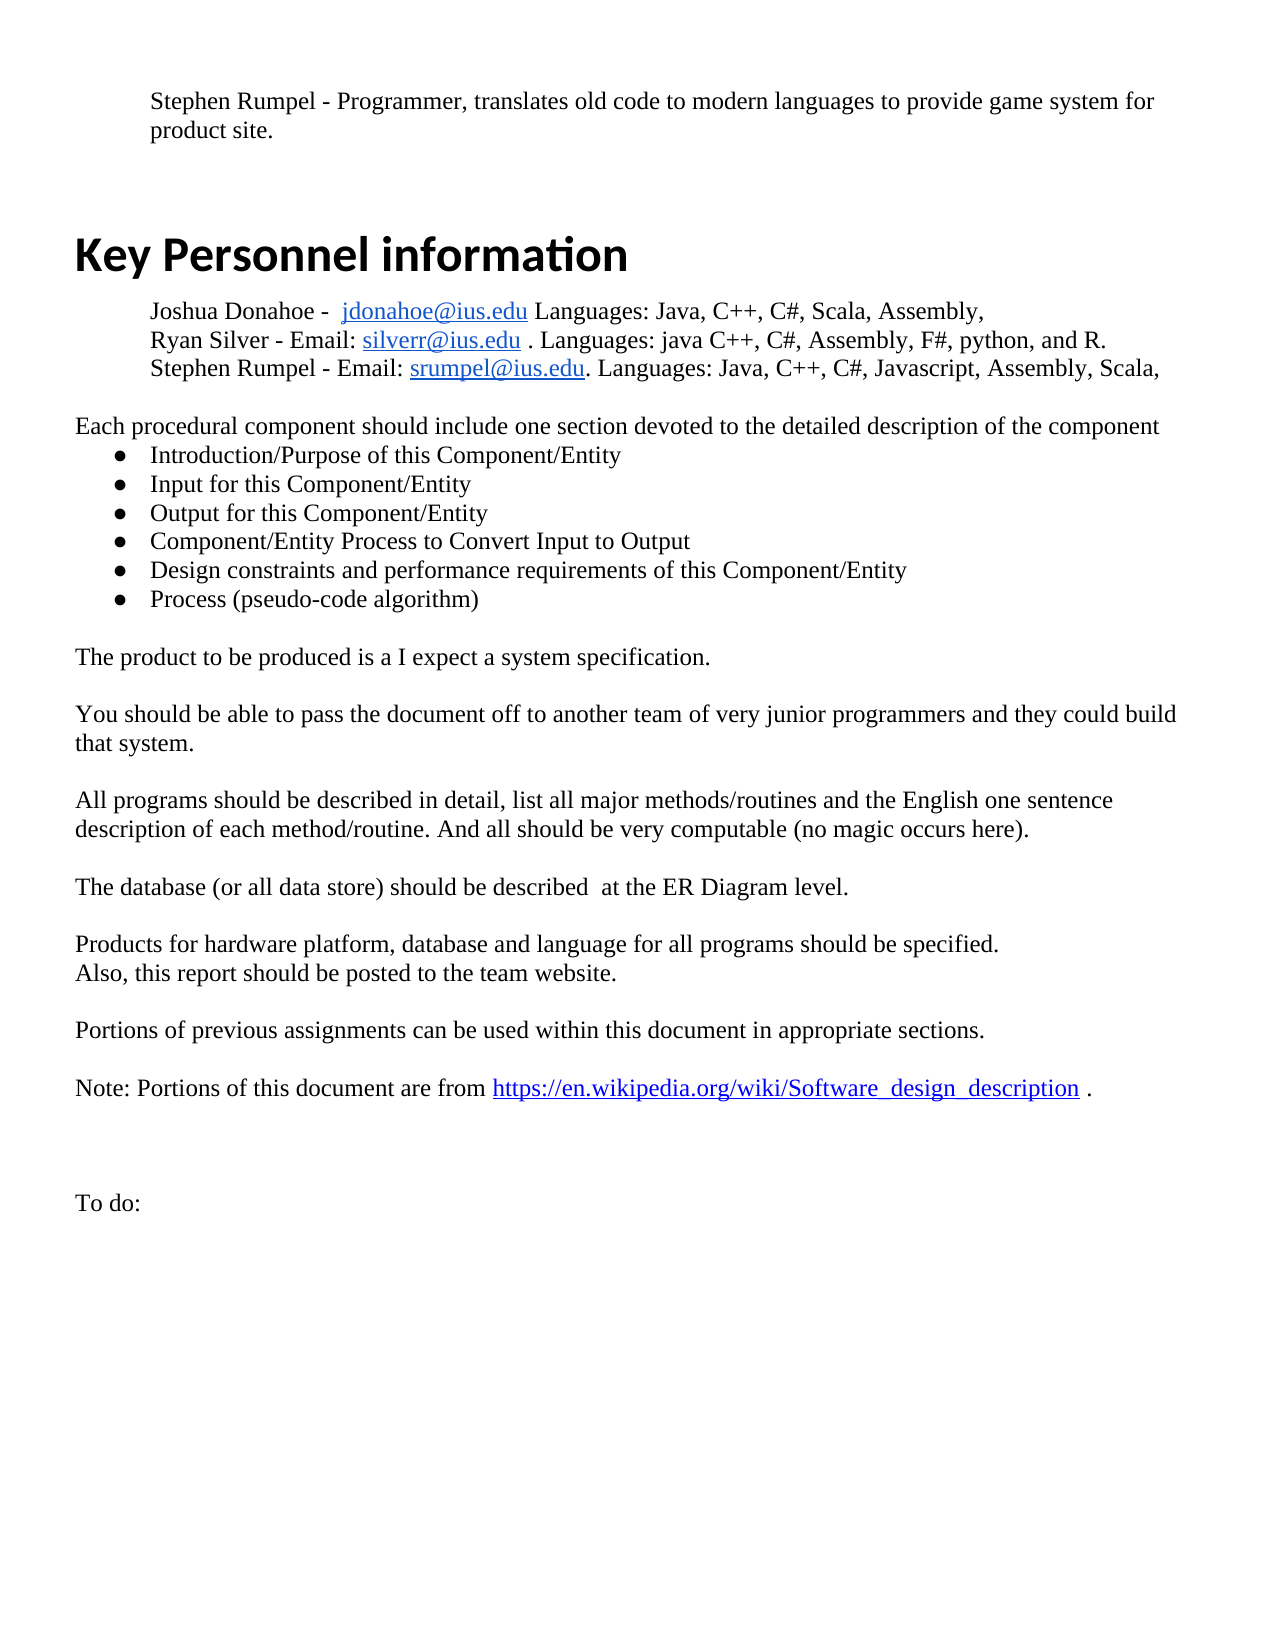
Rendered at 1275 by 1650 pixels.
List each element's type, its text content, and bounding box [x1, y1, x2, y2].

text Ryan Silver - Email: silverr@ius.edu . Languages: java C++, C#, Assembly, F#, python, and R. [150, 325, 1200, 353]
text Joshua Donahoe - jdonahoe@ius.edu Languages: Java, C++, C#, Scala, Assembly, [150, 296, 1200, 325]
list Input for this Component/Entity [112, 469, 1200, 497]
text Stephen Rumpel - Email: srumpel@ius.edu. Languages: Java, C++, C#, Javascript, Assembly, Scala, [150, 353, 1200, 382]
text To do: [75, 1188, 1200, 1217]
text Note: Portions of this document are from https://en.wikipedia.org/wiki/Software_design_description . [75, 1073, 1200, 1102]
text Portions of previous assignments can be used within this document in appropriate sections. [75, 1015, 1200, 1044]
list Process (pseudo-code algorithm) [112, 584, 1200, 613]
list Introduction/Purpose of this Component/Entity [112, 440, 1200, 469]
text Stephen Rumpel - Programmer, translates old code to modern languages to provide game system for product site. [150, 86, 1200, 144]
text Each procedural component should include one section devoted to the detailed description of the component [75, 411, 1200, 440]
subtitle Key Personnel information [75, 222, 1200, 283]
text The product to be produced is a I expect a system specification. You should be able to pass the document off to another team of very junior programmers and they could build that system. All programs should be described in detail, list all major methods/routines and the English one sentence description of each method/routine. And all should be very computable (no magic occurs here). The database (or all data store) should be described at the ER Diagram level. Products for hardware platform, database and language for all programs should be specified. [75, 642, 1200, 958]
list Design constraints and performance requirements of this Component/Entity [112, 555, 1200, 584]
list Component/Entity Process to Convert Input to Output [112, 526, 1200, 555]
list Output for this Component/Entity [112, 497, 1200, 526]
text Also, this report should be posted to the team website. [75, 958, 1200, 987]
